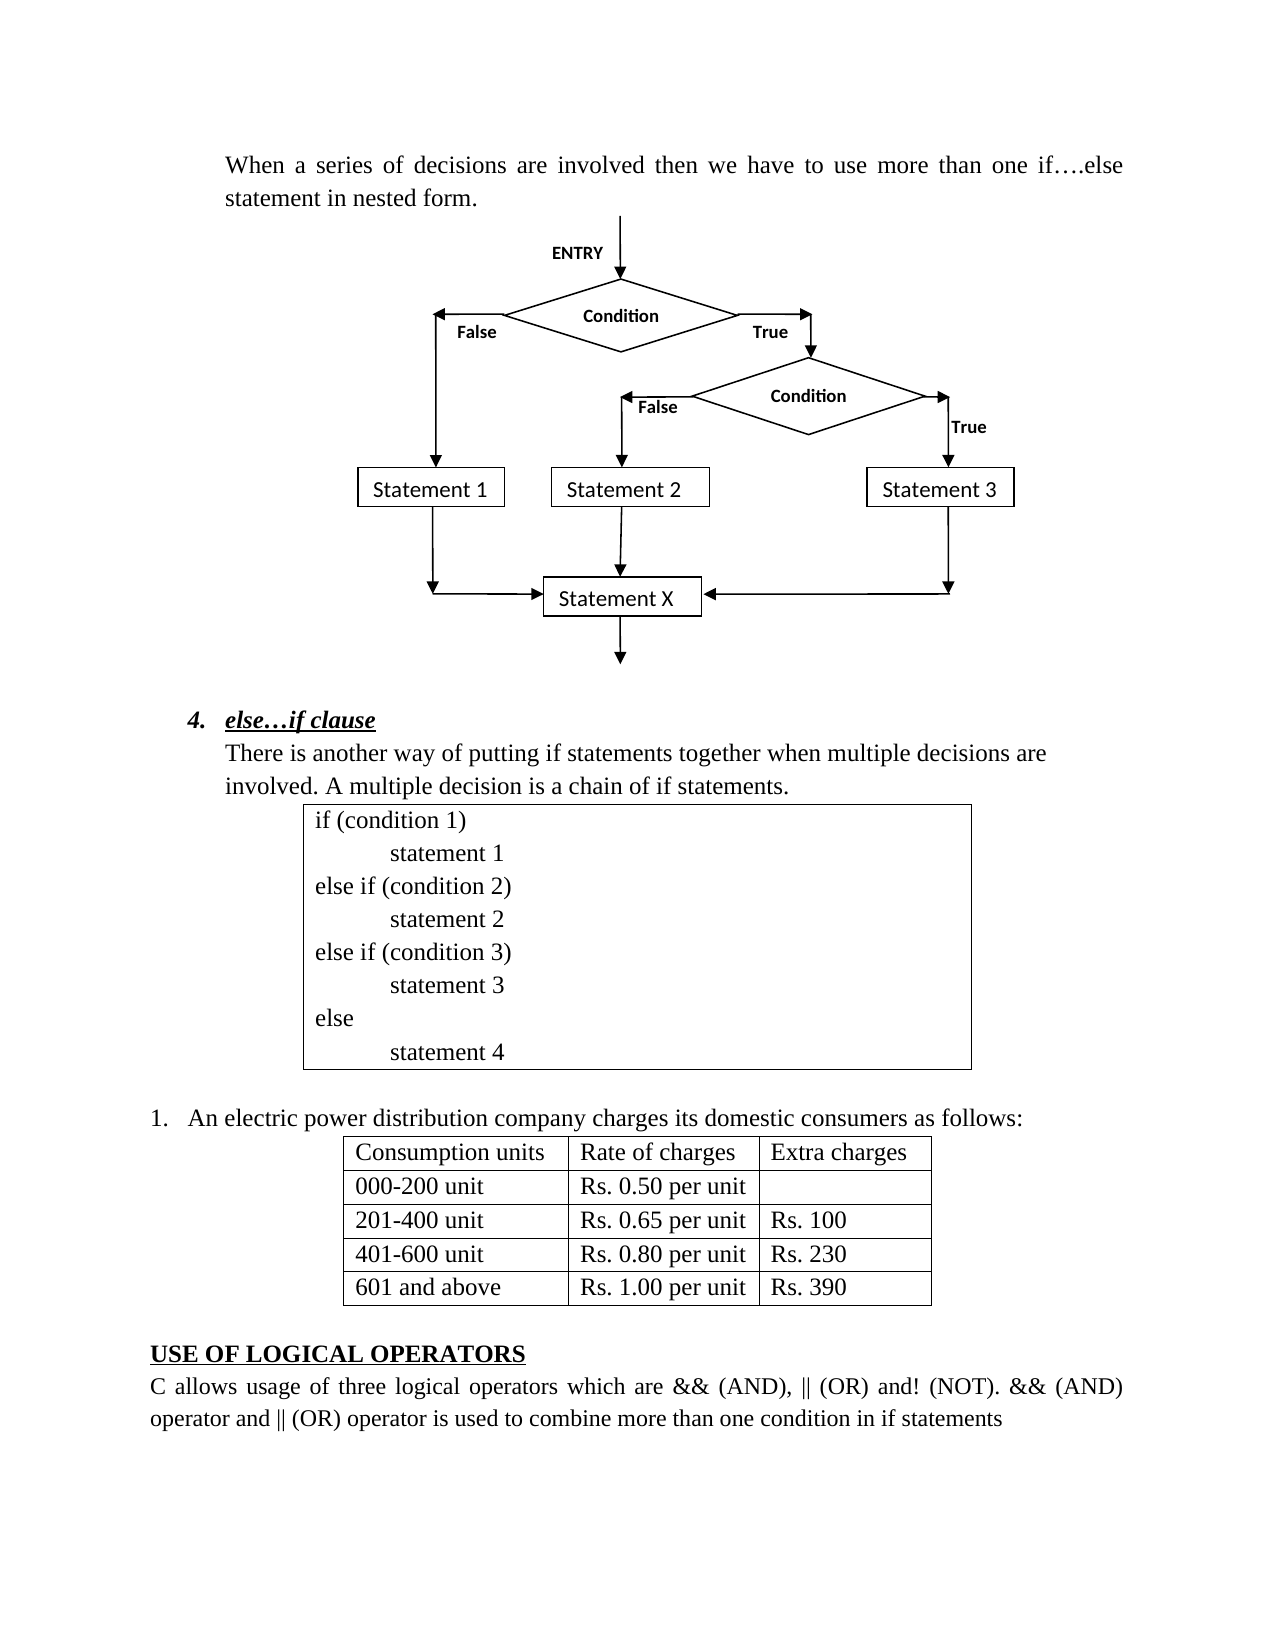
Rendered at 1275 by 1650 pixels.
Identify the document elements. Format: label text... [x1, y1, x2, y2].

table_cell Rs. 0.50 per unit [569, 1171, 759, 1204]
table_cell [760, 1171, 931, 1204]
table_cell Rs. 390 [760, 1272, 931, 1305]
text When a series of decisions are involved then we have to use more than one if….else statement in nested form. [225, 150, 1125, 212]
table_cell Rs. 0.80 per unit [569, 1239, 759, 1271]
list An electric power distribution company charges its domestic consumers as follows: [150, 1103, 1125, 1132]
table_cell Rs. 100 [760, 1205, 931, 1238]
table_cell Rs. 0.65 per unit [569, 1205, 759, 1238]
table_cell Rs. 230 [760, 1239, 931, 1271]
table_cell Rs. 1.00 per unit [569, 1272, 759, 1305]
table_cell 201-400 unit [344, 1205, 568, 1238]
table_header Extra charges [760, 1137, 931, 1170]
table_cell 000-200 unit [344, 1171, 568, 1204]
text C allows usage of three logical operators which are && (AND), || (OR) and! (NOT). && (AND) operator and || (OR) operator is used to combine more than one condition in if statements [150, 1372, 1125, 1431]
table_header if (condition 1) statement 1 else if (condition 2) statement 2 else if (condition 3) statement 3 else statement 4 [304, 805, 971, 1069]
list else…if clause [187, 705, 1125, 734]
table_cell 401-600 unit [344, 1239, 568, 1271]
table_header Consumption units [344, 1137, 568, 1170]
table_cell 601 and above [344, 1272, 568, 1305]
text There is another way of putting if statements together when multiple decisions are involved. A multiple decision is a chain of if statements. [225, 738, 1125, 800]
text USE OF LOGICAL OPERATORS [150, 1339, 1125, 1368]
table_header Rate of charges [569, 1137, 759, 1170]
